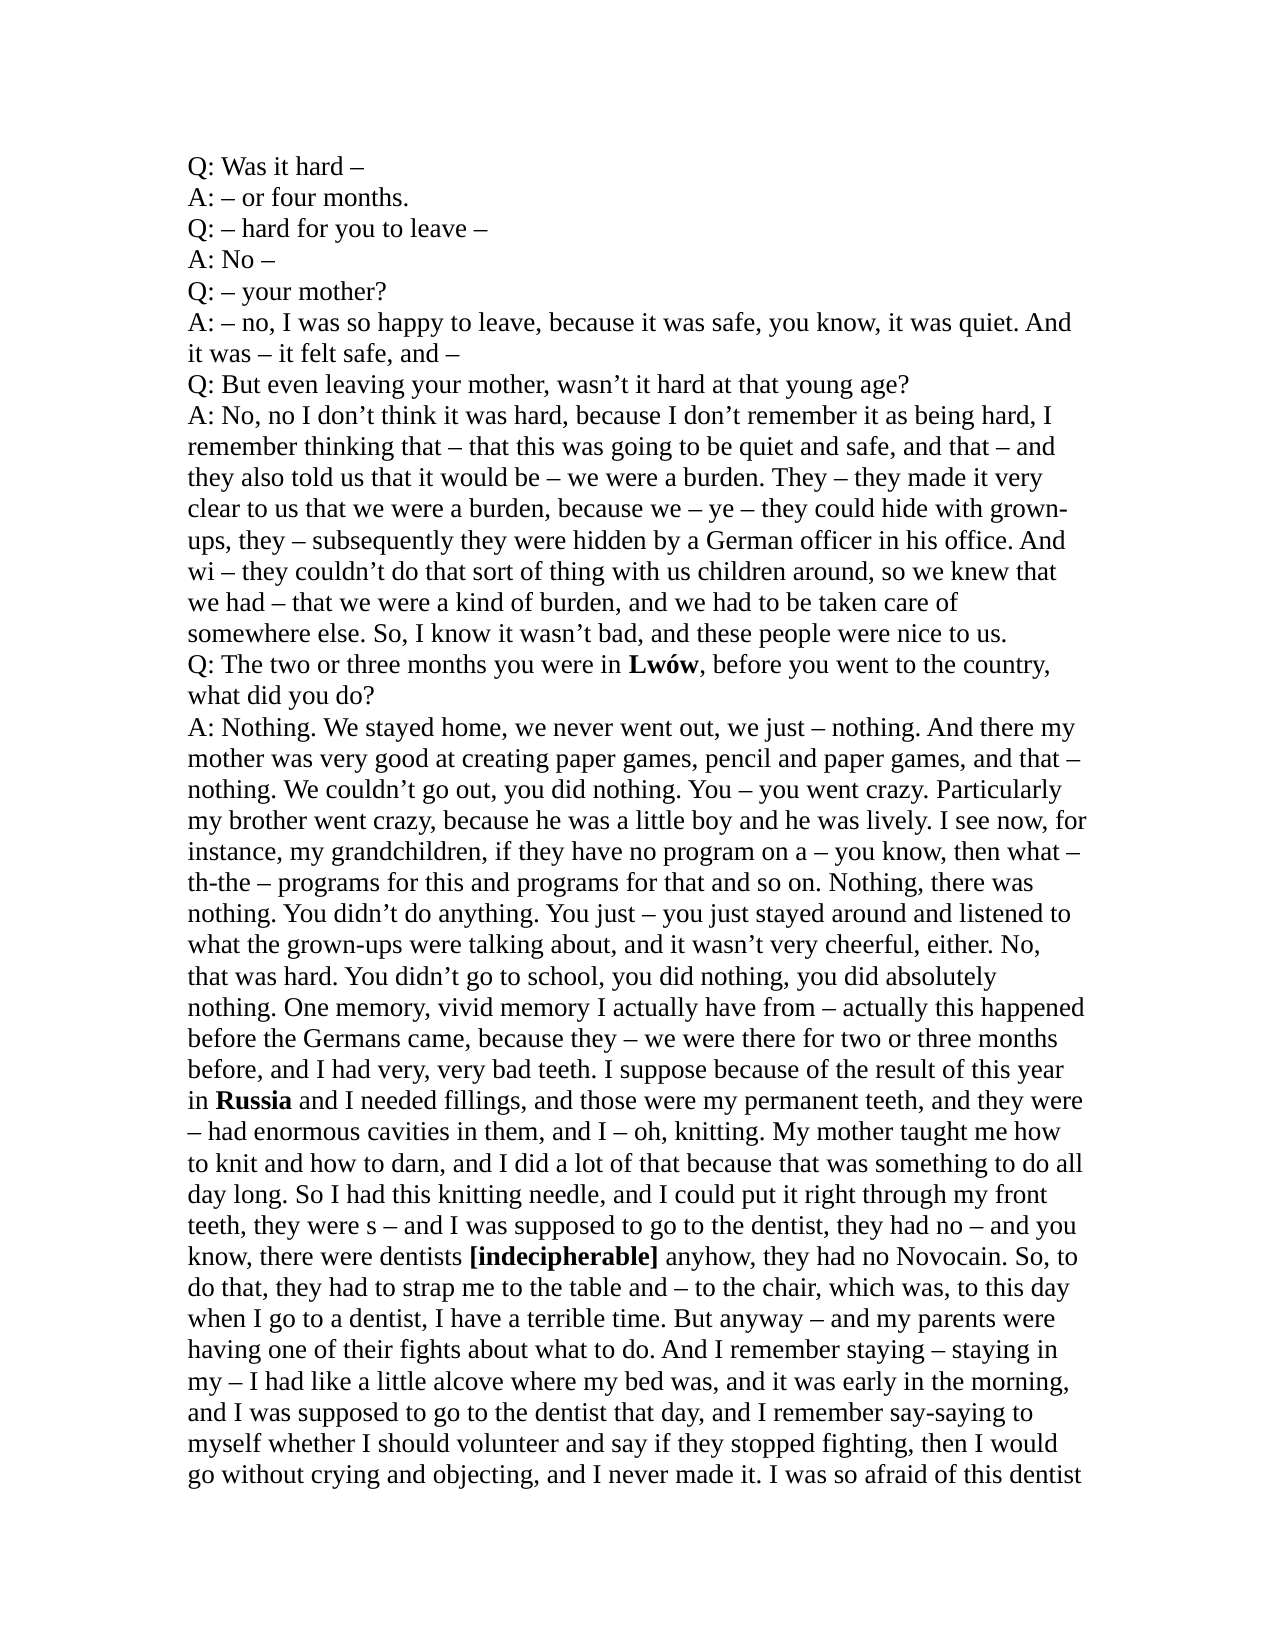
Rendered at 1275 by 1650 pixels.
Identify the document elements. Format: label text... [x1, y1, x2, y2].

text A: – or four months. [187, 306, 1087, 337]
text A: – no, I was so happy to leave, because it was safe, you know, it was quiet. And it was – it felt safe, and – [187, 430, 1087, 493]
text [187, 835, 1087, 1489]
text Q: But even leaving your mother, wasn’t it hard at that young age? [187, 493, 1087, 524]
text A: No – [187, 368, 1087, 399]
text Q: The two or three months you were in Lwów, before you went to the country, what did you do? [187, 773, 1087, 835]
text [187, 150, 1087, 274]
text Q: – hard for you to leave – [187, 337, 1087, 368]
text A: No, no I don’t think it was hard, because I don’t remember it as being hard, I remember thinking that – that this was going to be quiet and safe, and that – and they also told us that it would be – we were a burden. They – they made it very clear to us that we were a burden, because we – ye – they could hide with grown-ups, they – subsequently they were hidden by a German officer in his office. And wi – they couldn’t do that sort of thing with us children around, so we knew that we had – that we were a kind of burden, and we had to be taken care of somewhere else. So, I know it wasn’t bad, and these people were nice to us. [187, 524, 1087, 773]
text Q: Was it hard – [187, 274, 1087, 306]
text Q: – your mother? [187, 399, 1087, 430]
